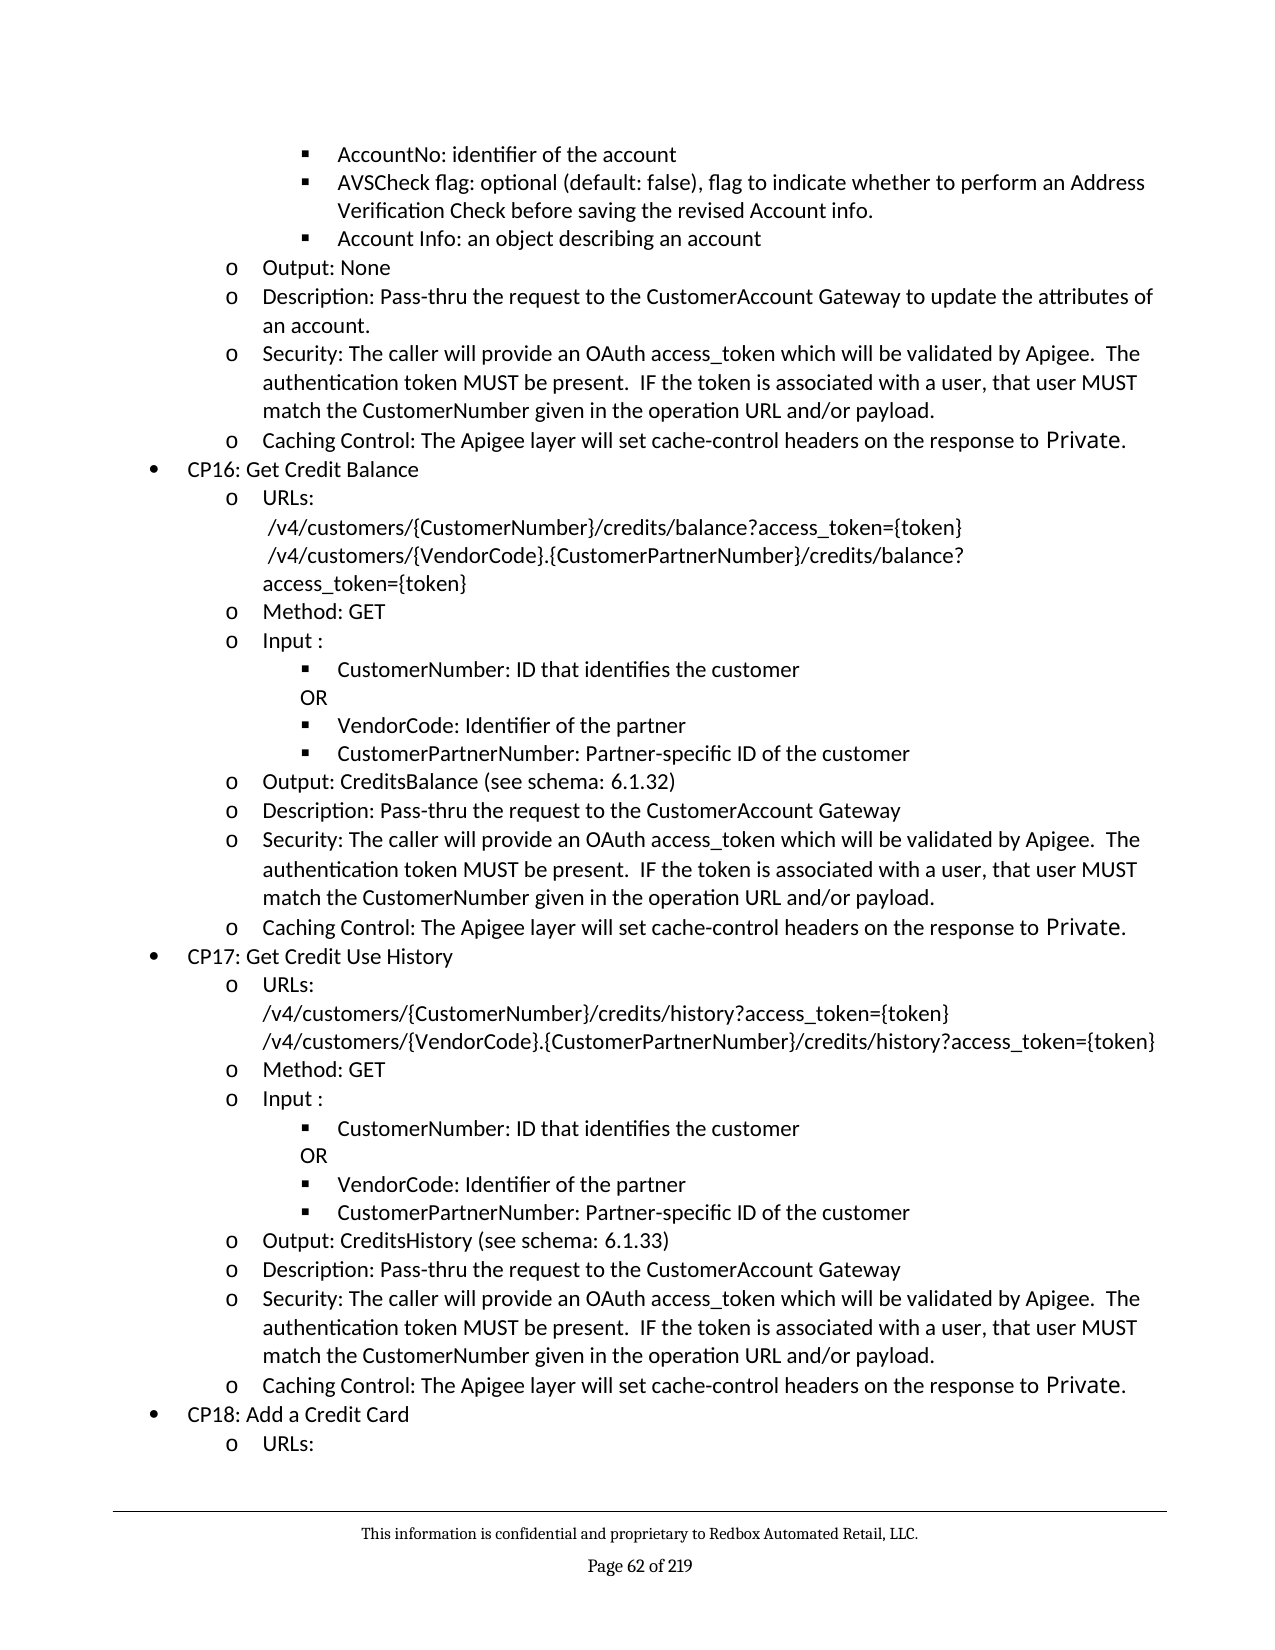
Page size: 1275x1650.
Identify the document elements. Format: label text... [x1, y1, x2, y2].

list Input : [225, 1084, 1162, 1114]
list Description: Pass-thru the request to the CustomerAccount Gateway [225, 796, 1162, 826]
text OR [300, 683, 1162, 711]
list Method: GET [225, 1055, 1162, 1084]
list Description: Pass-thru the request to the CustomerAccount Gateway [225, 1255, 1162, 1284]
list Caching Control: The Apigee layer will set cache-control headers on the response to Private. [225, 1369, 1162, 1401]
list /v4/customers/{CustomerNumber}/credits/history?access_token={token} [262, 999, 1162, 1027]
list CustomerPartnerNumber: Partner-specific ID of the customer [300, 739, 1162, 767]
list URLs: [225, 483, 1162, 513]
list URLs: [225, 970, 1162, 999]
list /v4/customers/{CustomerNumber}/credits/balance?access_token={token} [262, 513, 1162, 541]
list Output: CreditsBalance (see schema: 6.1.32) [225, 767, 1162, 796]
list Output: None [225, 253, 1162, 282]
list VendorCode: Identifier of the partner [300, 711, 1162, 739]
list Caching Control: The Apigee layer will set cache-control headers on the response to Private. [225, 911, 1162, 942]
list /v4/customers/{VendorCode}.{CustomerPartnerNumber}/credits/balance?access_token={token} [262, 541, 1162, 597]
list URLs: [225, 1429, 1162, 1458]
list CP18: Add a Credit Card [150, 1401, 1162, 1429]
list CP16: Get Credit Balance [150, 456, 1162, 483]
list CustomerNumber: ID that identifies the customer [300, 655, 1162, 683]
list Output: CreditsHistory (see schema: 6.1.33) [225, 1226, 1162, 1255]
list AVSCheck flag: optional (default: false), flag to indicate whether to perform an Address Verification Check before saving the revised Account info. [300, 168, 1162, 224]
list CustomerPartnerNumber: Partner-specific ID of the customer [300, 1198, 1162, 1226]
list Caching Control: The Apigee layer will set cache-control headers on the response to Private. [225, 424, 1162, 456]
list CustomerNumber: ID that identifies the customer [300, 1114, 1162, 1142]
list Security: The caller will provide an OAuth access_token which will be validated by Apigee. The authentication token MUST be present. IF the token is associated with a user, that user MUST match the CustomerNumber given in the operation URL and/or payload. [225, 339, 1162, 424]
list Input : [225, 626, 1162, 655]
list Security: The caller will provide an OAuth access_token which will be validated by Apigee. The authentication token MUST be present. IF the token is associated with a user, that user MUST match the CustomerNumber given in the operation URL and/or payload. [225, 1284, 1162, 1369]
list AccountNo: identifier of the account [300, 141, 1162, 168]
text OR [300, 1142, 1162, 1170]
list /v4/customers/{VendorCode}.{CustomerPartnerNumber}/credits/history?access_token={token} [262, 1027, 1162, 1055]
list Method: GET [225, 597, 1162, 626]
list CP17: Get Credit Use History [150, 942, 1162, 970]
list Security: The caller will provide an OAuth access_token which will be validated by Apigee. The authentication token MUST be present. IF the token is associated with a user, that user MUST match the CustomerNumber given in the operation URL and/or payload. [225, 826, 1162, 911]
list Account Info: an object describing an account [300, 224, 1162, 253]
list Description: Pass-thru the request to the CustomerAccount Gateway to update the attributes of an account. [225, 282, 1162, 339]
list VendorCode: Identifier of the partner [300, 1170, 1162, 1198]
